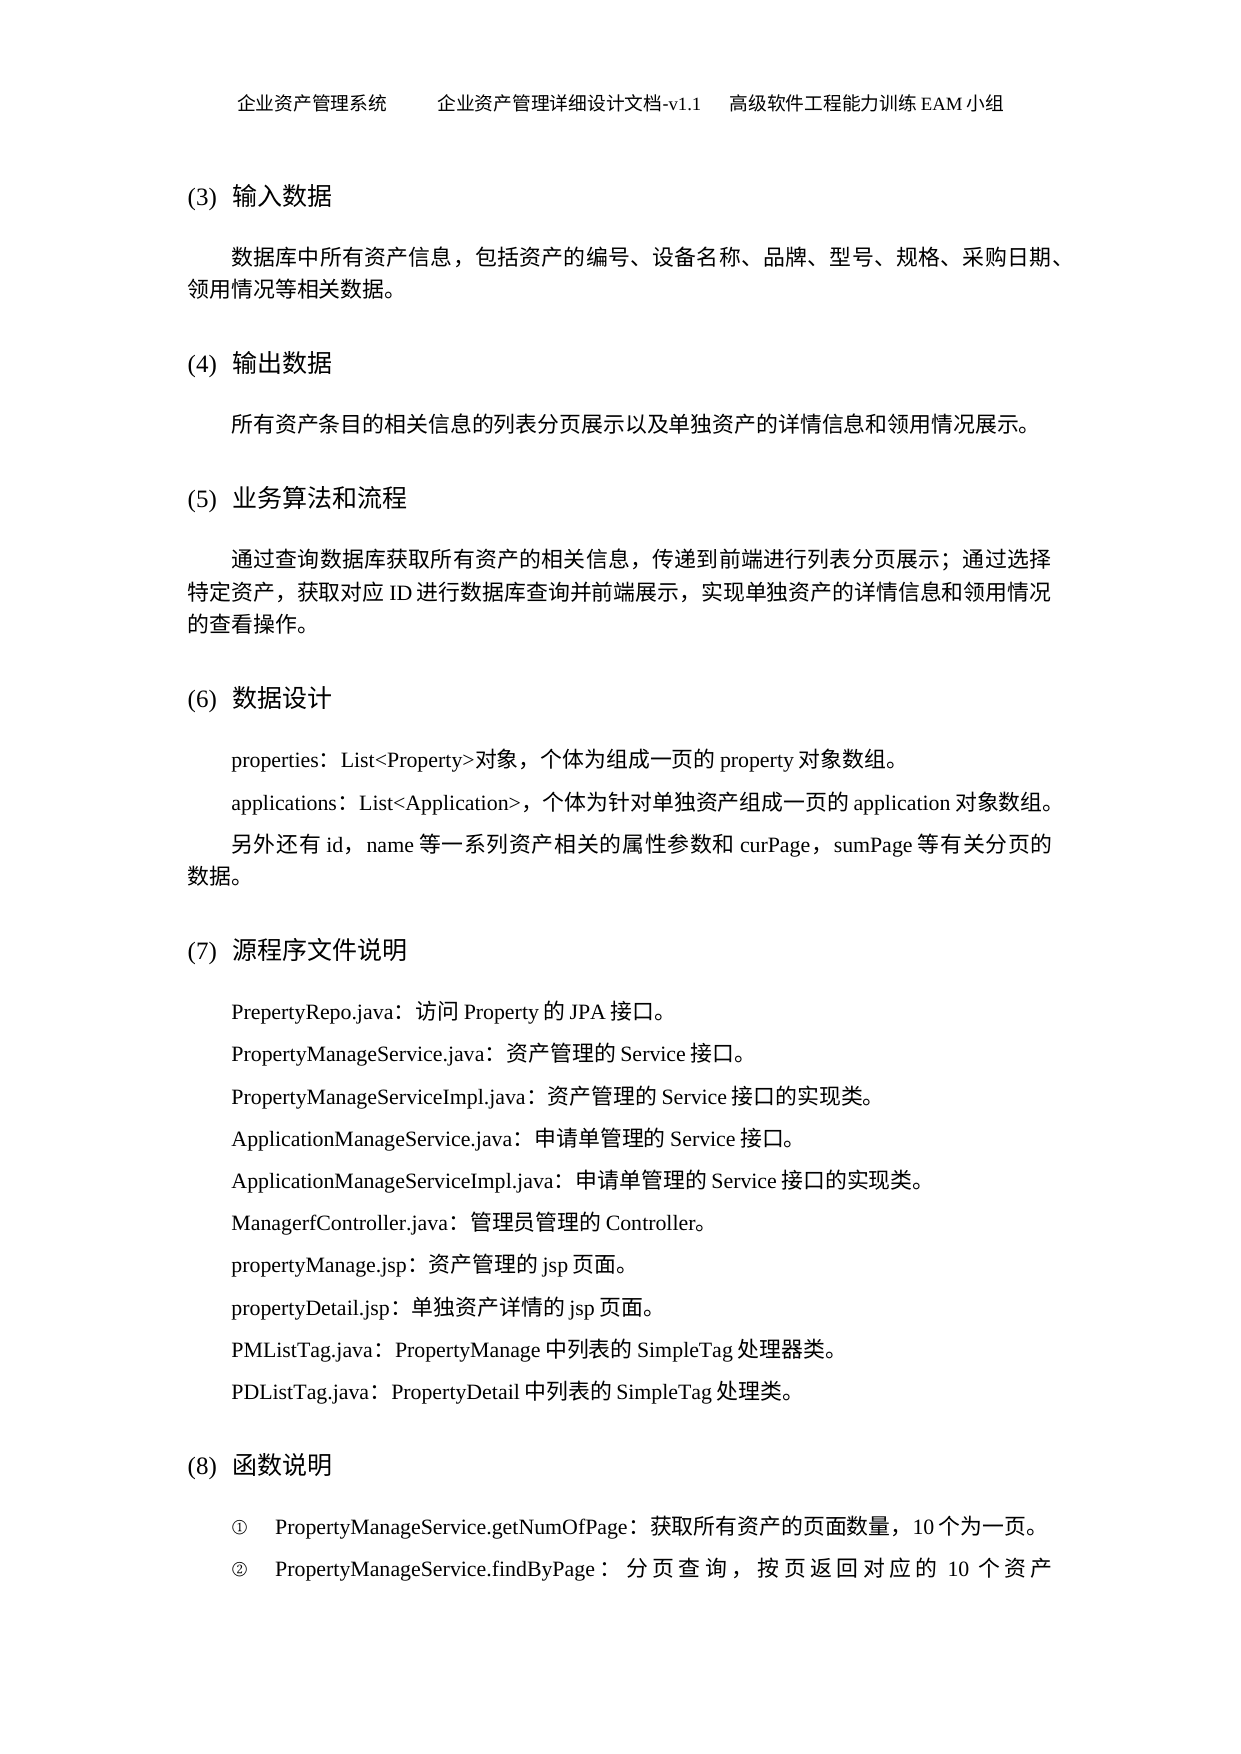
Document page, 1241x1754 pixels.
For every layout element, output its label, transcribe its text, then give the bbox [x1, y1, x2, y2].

text PropertyManageService.java：资产管理的Service接口。 [187, 1036, 1053, 1068]
text propertyManage.jsp：资产管理的jsp页面。 [187, 1247, 1053, 1279]
subtitle 输入数据 [187, 162, 1053, 227]
text properties：List<Property>对象，个体为组成一页的property对象数组。 [187, 742, 1053, 774]
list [231, 1551, 1053, 1583]
subtitle 函数说明 [187, 1431, 1053, 1496]
text PrepertyRepo.java：访问Property的JPA接口。 [187, 994, 1053, 1026]
list PropertyManageService.getNumOfPage：获取所有资产的页面数量，10个为一页。 [231, 1508, 1053, 1541]
text 所有资产条目的相关信息的列表分页展示以及单独资产的详情信息和领用情况展示。 [187, 407, 1053, 439]
text propertyDetail.jsp：单独资产详情的jsp页面。 [187, 1289, 1053, 1322]
text 另外还有id，name等一系列资产相关的属性参数和curPage，sumPage等有关分页的数据。 [187, 826, 1053, 891]
text ManagerfController.java：管理员管理的Controller。 [187, 1205, 1053, 1237]
text PDListTag.java：PropertyDetail中列表的SimpleTag处理类。 [187, 1373, 1053, 1406]
subtitle 输出数据 [187, 329, 1053, 394]
text 通过查询数据库获取所有资产的相关信息，传递到前端进行列表分页展示；通过选择特定资产，获取对应ID进行数据库查询并前端展示，实现单独资产的详情信息和领用情况的查看操作。 [187, 542, 1053, 639]
text ApplicationManageService.java：申请单管理的Service接口。 [187, 1120, 1053, 1153]
text ApplicationManageServiceImpl.java：申请单管理的Service接口的实现类。 [187, 1163, 1053, 1195]
subtitle 业务算法和流程 [187, 464, 1053, 529]
text 数据库中所有资产信息，包括资产的编号、设备名称、品牌、型号、规格、采购日期、领用情况等相关数据。 [187, 239, 1053, 304]
subtitle 数据设计 [187, 664, 1053, 729]
text applications：List<Application>，个体为针对单独资产组成一页的application对象数组。 [187, 784, 1053, 817]
text PMListTag.java：PropertyManage中列表的SimpleTag处理器类。 [187, 1331, 1053, 1364]
subtitle 源程序文件说明 [187, 916, 1053, 981]
text PropertyManageServiceImpl.java：资产管理的Service接口的实现类。 [187, 1078, 1053, 1111]
